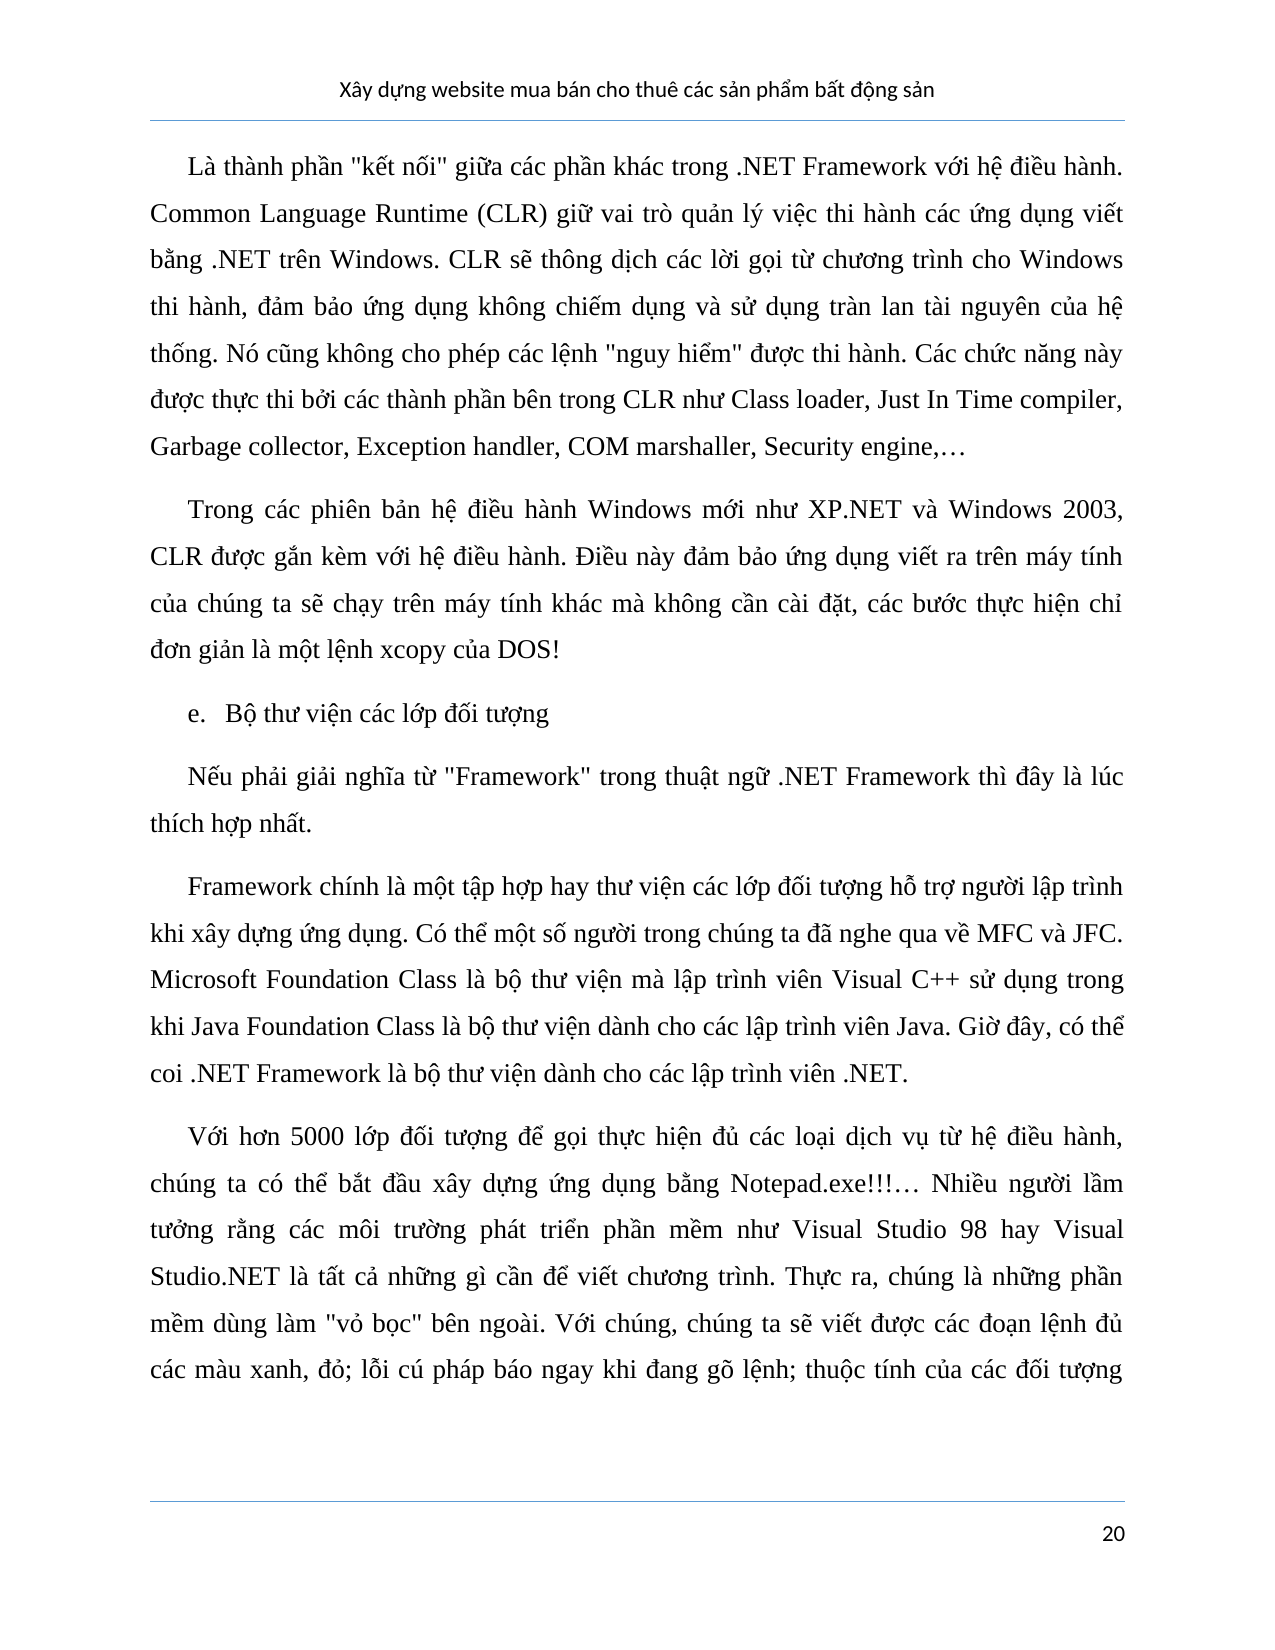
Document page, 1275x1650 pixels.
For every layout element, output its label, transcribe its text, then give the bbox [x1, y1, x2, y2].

text Là thành phần "kết nối" giữa các phần khác trong .NET Framework với hệ điều hành. Common Language Runtime (CLR) giữ vai trò quản lý việc thi hành các ứng dụng viết bằng .NET trên Windows. CLR sẽ thông dịch các lời gọi từ chương trình cho Windows thi hành, đảm bảo ứng dụng không chiếm dụng và sử dụng tràn lan tài nguyên của hệ thống. Nó cũng không cho phép các lệnh "nguy hiểm" được thi hành. Các chức năng này được thực thi bởi các thành phần bên trong CLR như Class loader, Just In Time compiler, Garbage collector, Exception handler, COM marshaller, Security engine,… [150, 150, 1125, 461]
list Bộ thư viện các lớp đối tượng [187, 697, 1125, 728]
text Trong các phiên bản hệ điều hành Windows mới như XP.NET và Windows 2003, CLR được gắn kèm với hệ điều hành. Điều này đảm bảo ứng dụng viết ra trên máy tính của chúng ta sẽ chạy trên máy tính khác mà không cần cài đặt, các bước thực hiện chỉ đơn giản là một lệnh xcopy của DOS! [150, 493, 1125, 664]
text Framework chính là một tập hợp hay thư viện các lớp đối tượng hỗ trợ người lập trình khi xây dựng ứng dụng. Có thể một số người trong chúng ta đã nghe qua về MFC và JFC. Microsoft Foundation Class là bộ thư viện mà lập trình viên Visual C++ sử dụng trong khi Java Foundation Class là bộ thư viện dành cho các lập trình viên Java. Giờ đây, có thể coi .NET Framework là bộ thư viện dành cho các lập trình viên .NET. [150, 870, 1125, 1088]
text Nếu phải giải nghĩa từ "Framework" trong thuật ngữ .NET Framework thì đây là lúc thích hợp nhất. [150, 760, 1125, 838]
